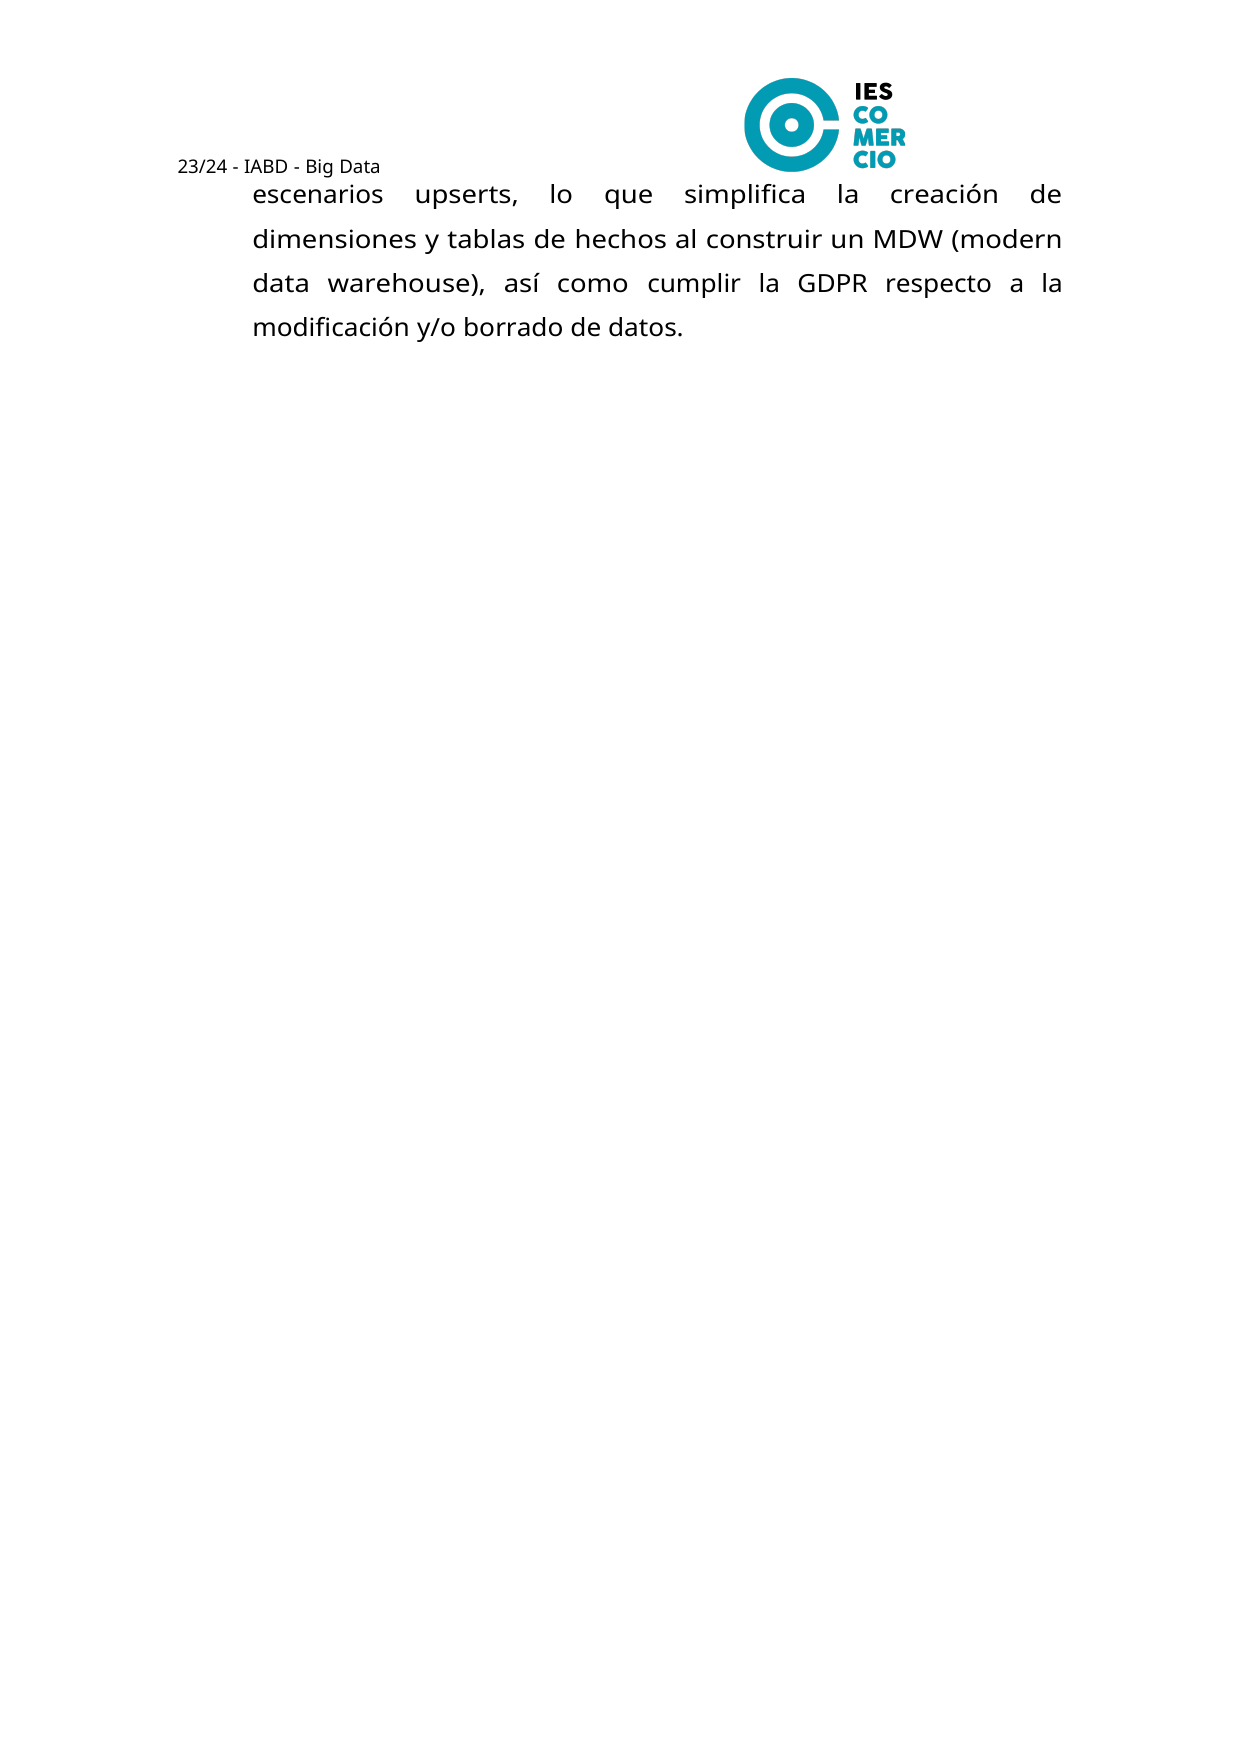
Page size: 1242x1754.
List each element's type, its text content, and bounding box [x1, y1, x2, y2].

picture [744, 78, 906, 172]
